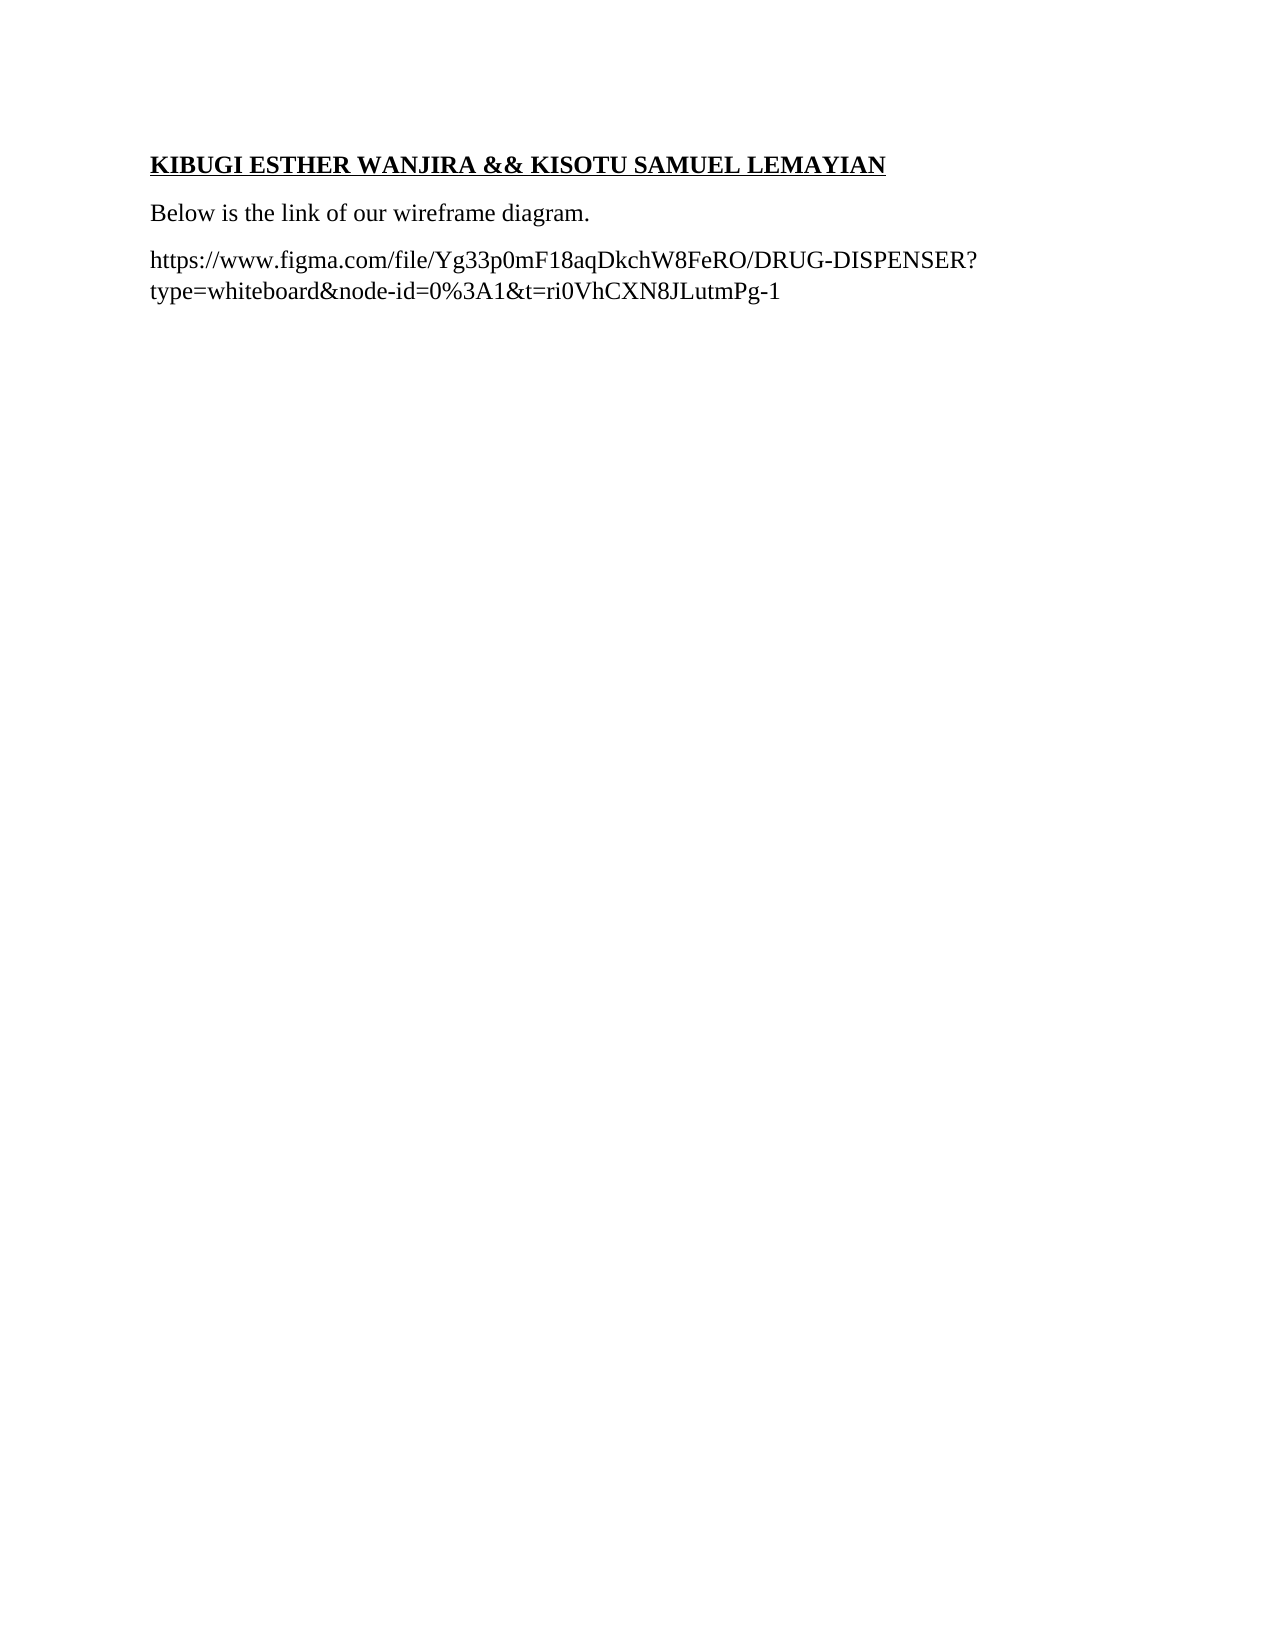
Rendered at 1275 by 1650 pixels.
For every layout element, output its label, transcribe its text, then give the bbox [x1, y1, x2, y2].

text https://www.figma.com/file/Yg33p0mF18aqDkchW8FeRO/DRUG-DISPENSER?type=whiteboard&node-id=0%3A1&t=ri0VhCXN8JLutmPg-1 [150, 245, 1125, 517]
text KIBUGI ESTHER WANJIRA && KISOTU SAMUEL LEMAYIAN [150, 150, 1125, 179]
text Below is the link of our wireframe diagram. [150, 198, 1125, 226]
